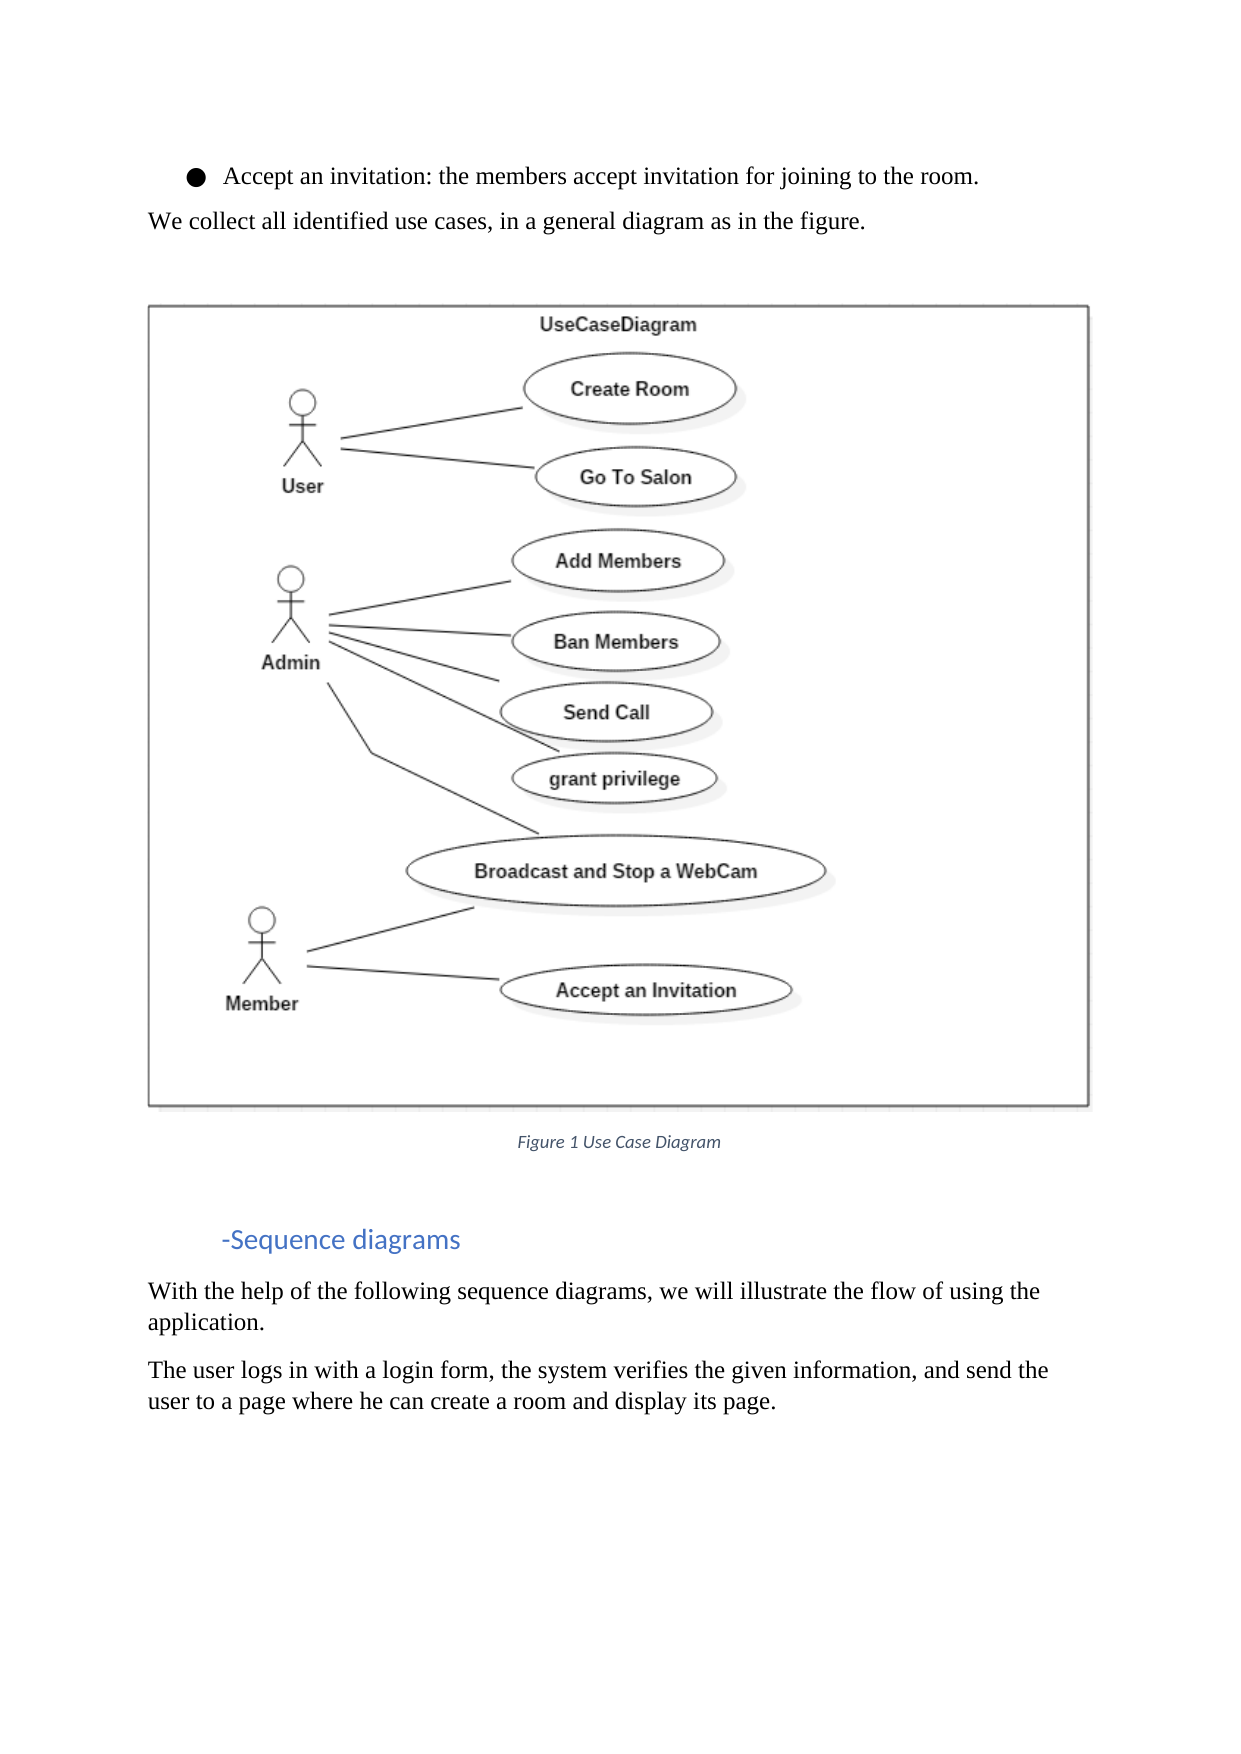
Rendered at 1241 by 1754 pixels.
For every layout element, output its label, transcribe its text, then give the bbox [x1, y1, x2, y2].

text The user logs in with a login form, the system verifies the given information, and send the user to a page where he can create a room and display its page. [148, 1355, 1093, 1415]
list Accept an invitation: the members accept invitation for joining to the room. [185, 148, 1093, 199]
picture [147, 303, 1093, 1112]
text -Sequence diagrams [148, 1221, 1093, 1257]
text We collect all identified use cases, in a general diagram as in the figure. [148, 206, 1093, 235]
text Figure 1 Use Case Diagram [148, 1130, 1093, 1153]
text With the help of the following sequence diagrams, we will illustrate the flow of using the application. [148, 1276, 1093, 1336]
